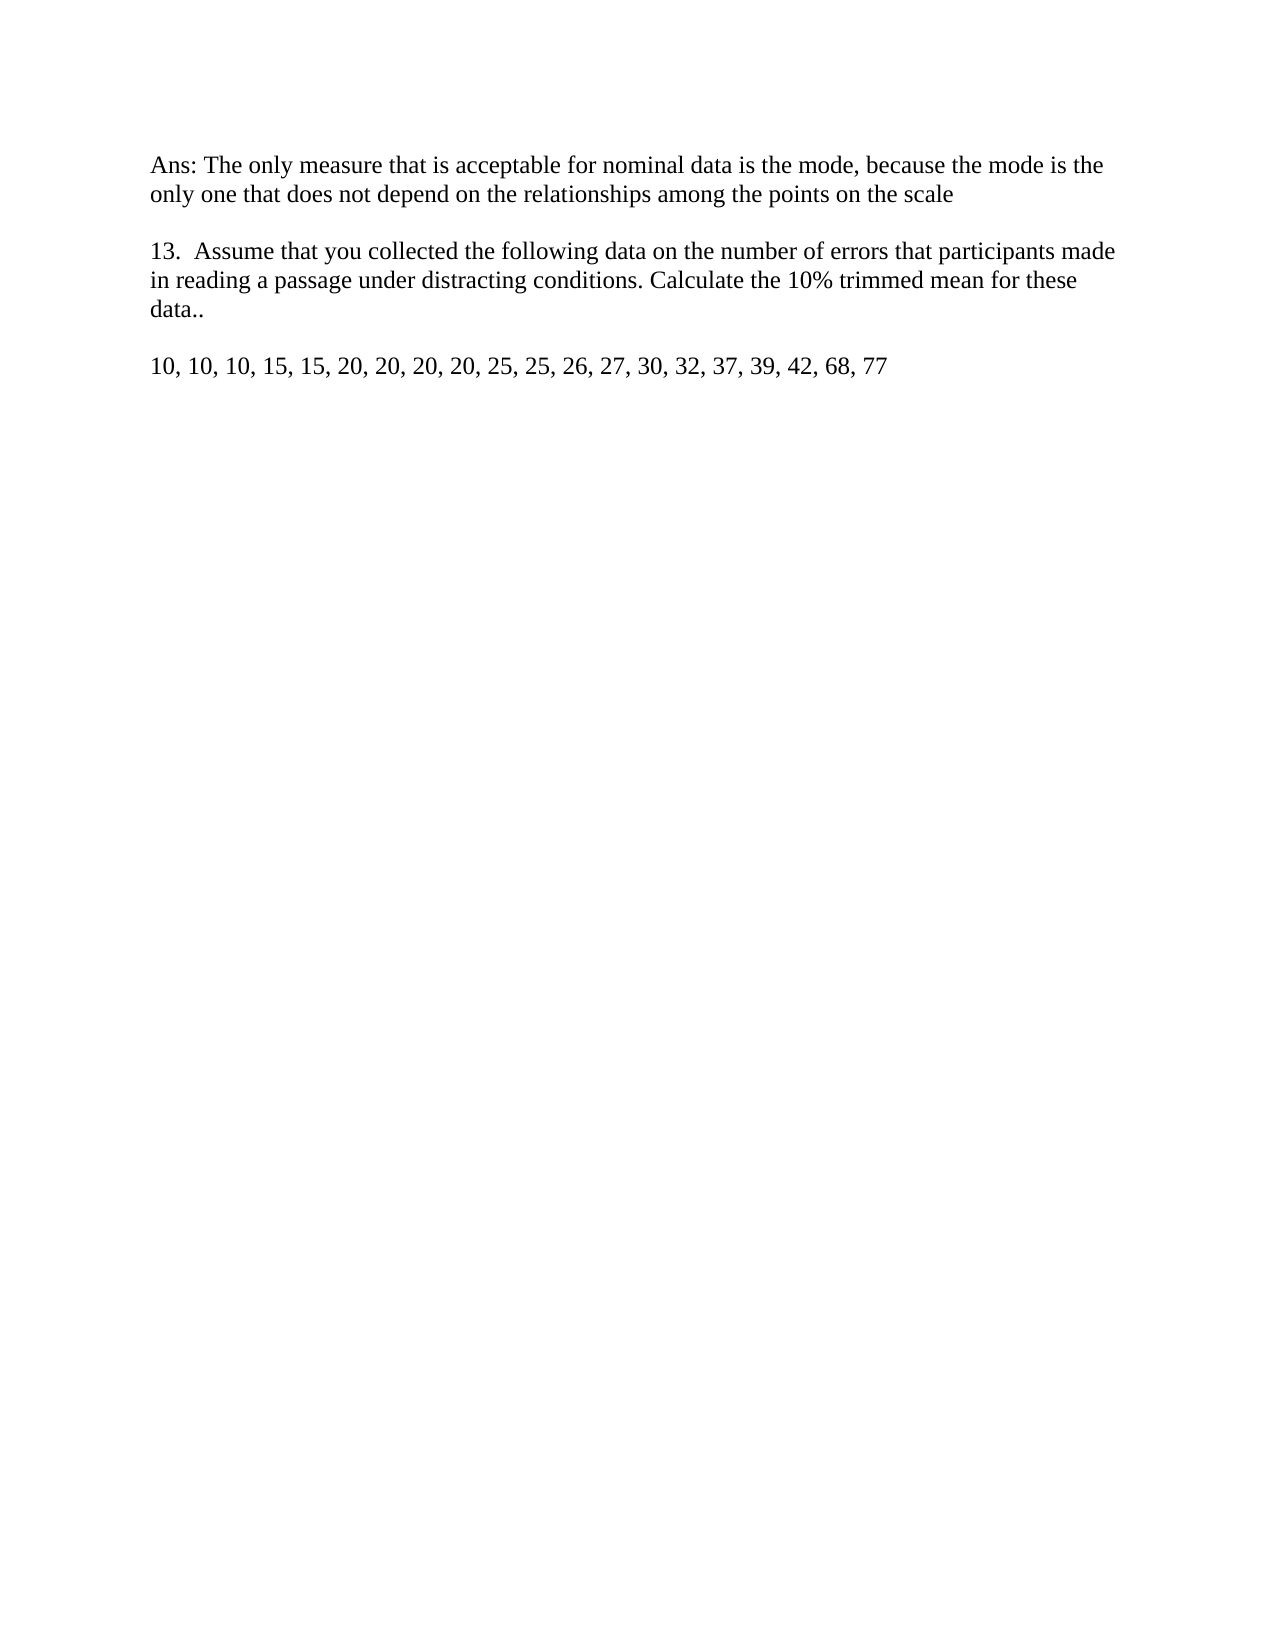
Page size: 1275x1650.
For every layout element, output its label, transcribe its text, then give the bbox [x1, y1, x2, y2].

text 10, 10, 10, 15, 15, 20, 20, 20, 20, 25, 25, 26, 27, 30, 32, 37, 39, 42, 68, 77 [150, 351, 1125, 380]
text Ans: The only measure that is acceptable for nominal data is the mode, because the mode is the only one that does not depend on the relationships among the points on the scale [150, 150, 1125, 207]
text 13. Assume that you collected the following data on the number of errors that participants made in reading a passage under distracting conditions. Calculate the 10% trimmed mean for these data.. [150, 236, 1125, 322]
